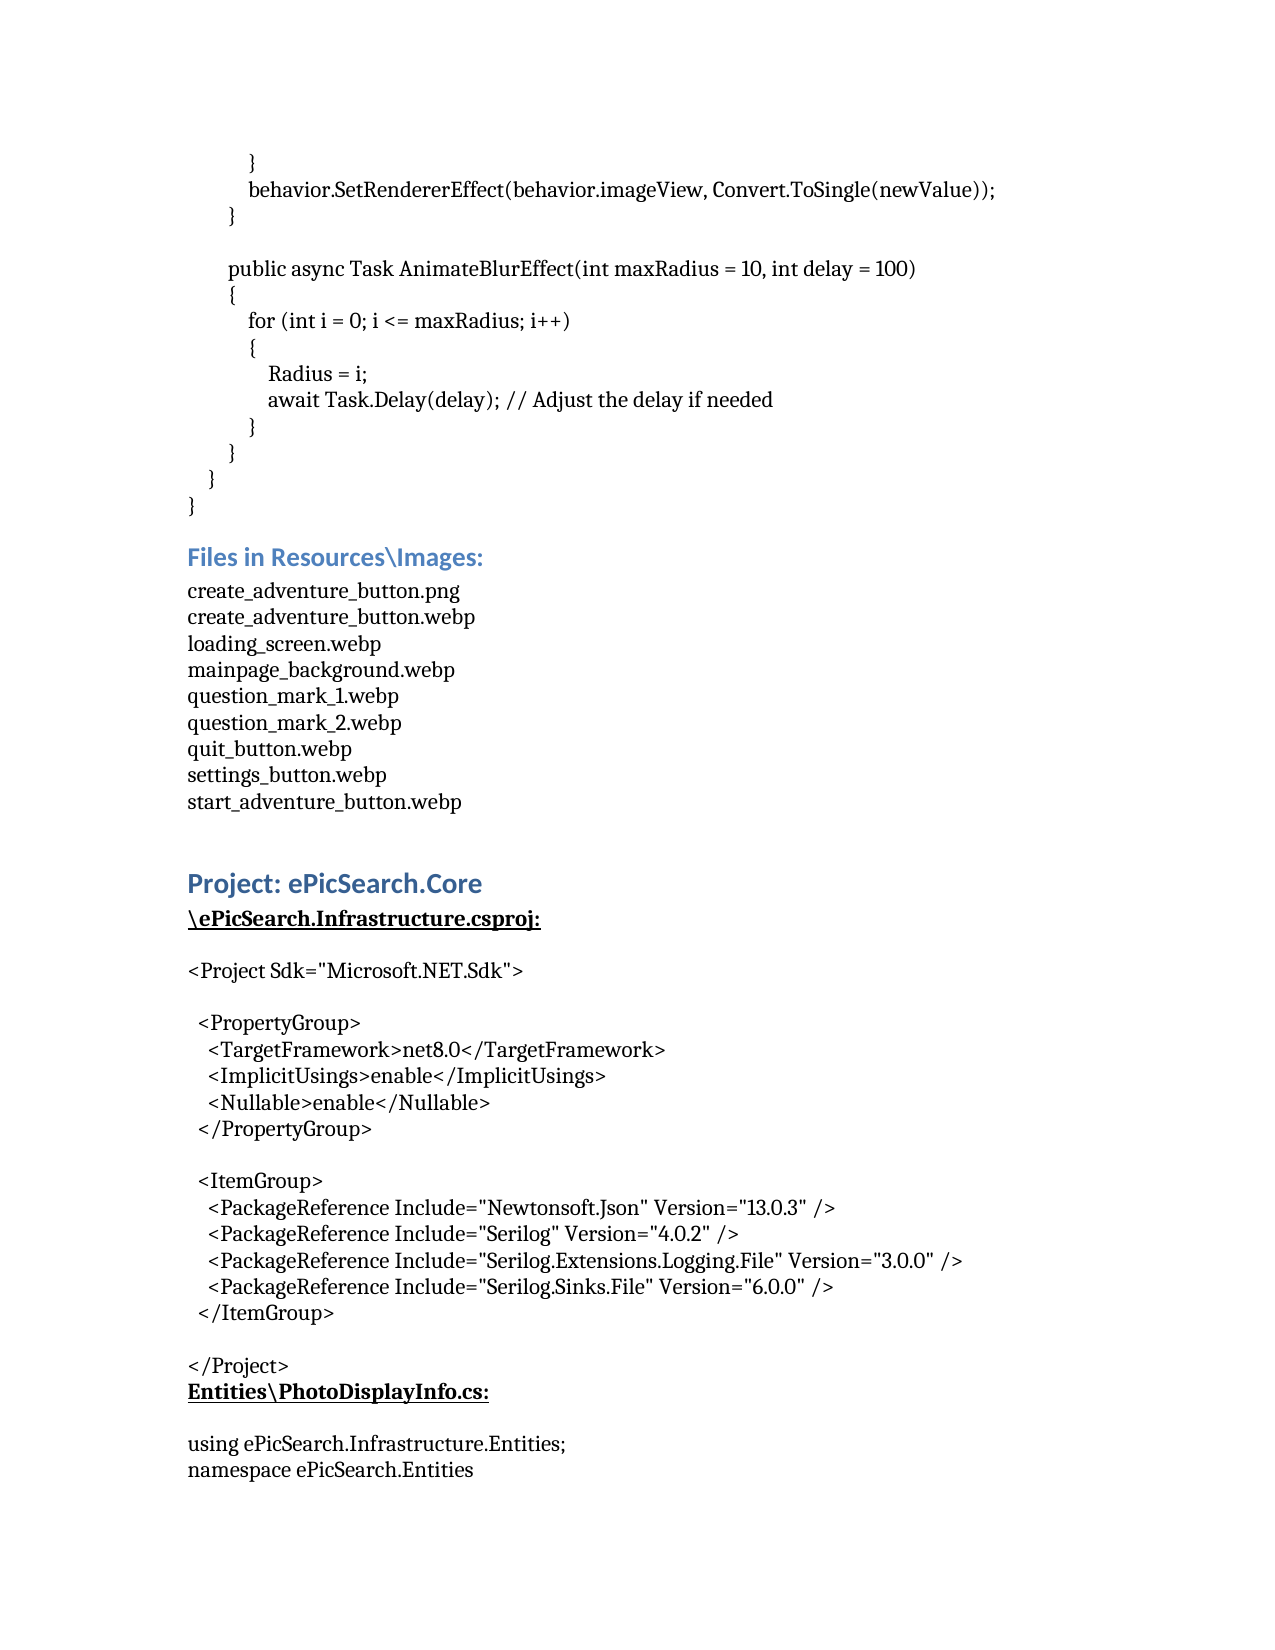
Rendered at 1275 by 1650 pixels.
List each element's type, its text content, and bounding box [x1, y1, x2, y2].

text <ImplicitUsings>enable</ImplicitUsings> [187, 1063, 1087, 1089]
text quit_button.webp [187, 736, 1087, 762]
text } [187, 413, 1087, 440]
text </PropertyGroup> [187, 1116, 1087, 1142]
text <PackageReference Include="Serilog" Version="4.0.2" /> [187, 1221, 1087, 1247]
text Entities\PhotoDisplayInfo.cs: [187, 1379, 1087, 1406]
text <TargetFramework>net8.0</TargetFramework> [187, 1037, 1087, 1063]
text <Nullable>enable</Nullable> [187, 1089, 1087, 1116]
text { [187, 282, 1087, 308]
text namespace ePicSearch.Entities [187, 1457, 1087, 1483]
text mainpage_background.webp [187, 657, 1087, 683]
text <PropertyGroup> [187, 1010, 1087, 1037]
text \ePicSearch.Infrastructure.csproj: [187, 906, 1087, 932]
text question_mark_2.webp [187, 709, 1087, 736]
text create_adventure_button.png [187, 578, 1087, 604]
text question_mark_1.webp [187, 683, 1087, 709]
text start_adventure_button.webp [187, 788, 1087, 815]
text behavior.SetRendererEffect(behavior.imageView, Convert.ToSingle(newValue)); [187, 176, 1087, 203]
text { [187, 334, 1087, 361]
text } [187, 150, 1087, 176]
text ﻿using ePicSearch.Infrastructure.Entities; [187, 1430, 1087, 1457]
text <PackageReference Include="Newtonsoft.Json" Version="13.0.3" /> [187, 1195, 1087, 1221]
text create_adventure_button.webp [187, 604, 1087, 630]
text } [187, 203, 1087, 229]
text } [187, 440, 1087, 466]
text <PackageReference Include="Serilog.Extensions.Logging.File" Version="3.0.0" /> [187, 1247, 1087, 1274]
text public async Task AnimateBlurEffect(int maxRadius = 10, int delay = 100) [187, 255, 1087, 282]
text ﻿<Project Sdk="Microsoft.NET.Sdk"> [187, 957, 1087, 984]
subtitle Files in Resources\Images: [187, 540, 1087, 573]
text settings_button.webp [187, 762, 1087, 788]
text </Project> [187, 1353, 1087, 1379]
text Radius = i; [187, 361, 1087, 387]
text <PackageReference Include="Serilog.Sinks.File" Version="6.0.0" /> [187, 1274, 1087, 1300]
text } [187, 493, 1087, 519]
text </ItemGroup> [187, 1300, 1087, 1326]
text await Task.Delay(delay); // Adjust the delay if needed [187, 387, 1087, 413]
text for (int i = 0; i <= maxRadius; i++) [187, 308, 1087, 334]
subtitle Project: ePicSearch.Core [187, 865, 1087, 901]
text loading_screen.webp [187, 630, 1087, 657]
text <ItemGroup> [187, 1168, 1087, 1195]
text } [187, 466, 1087, 493]
